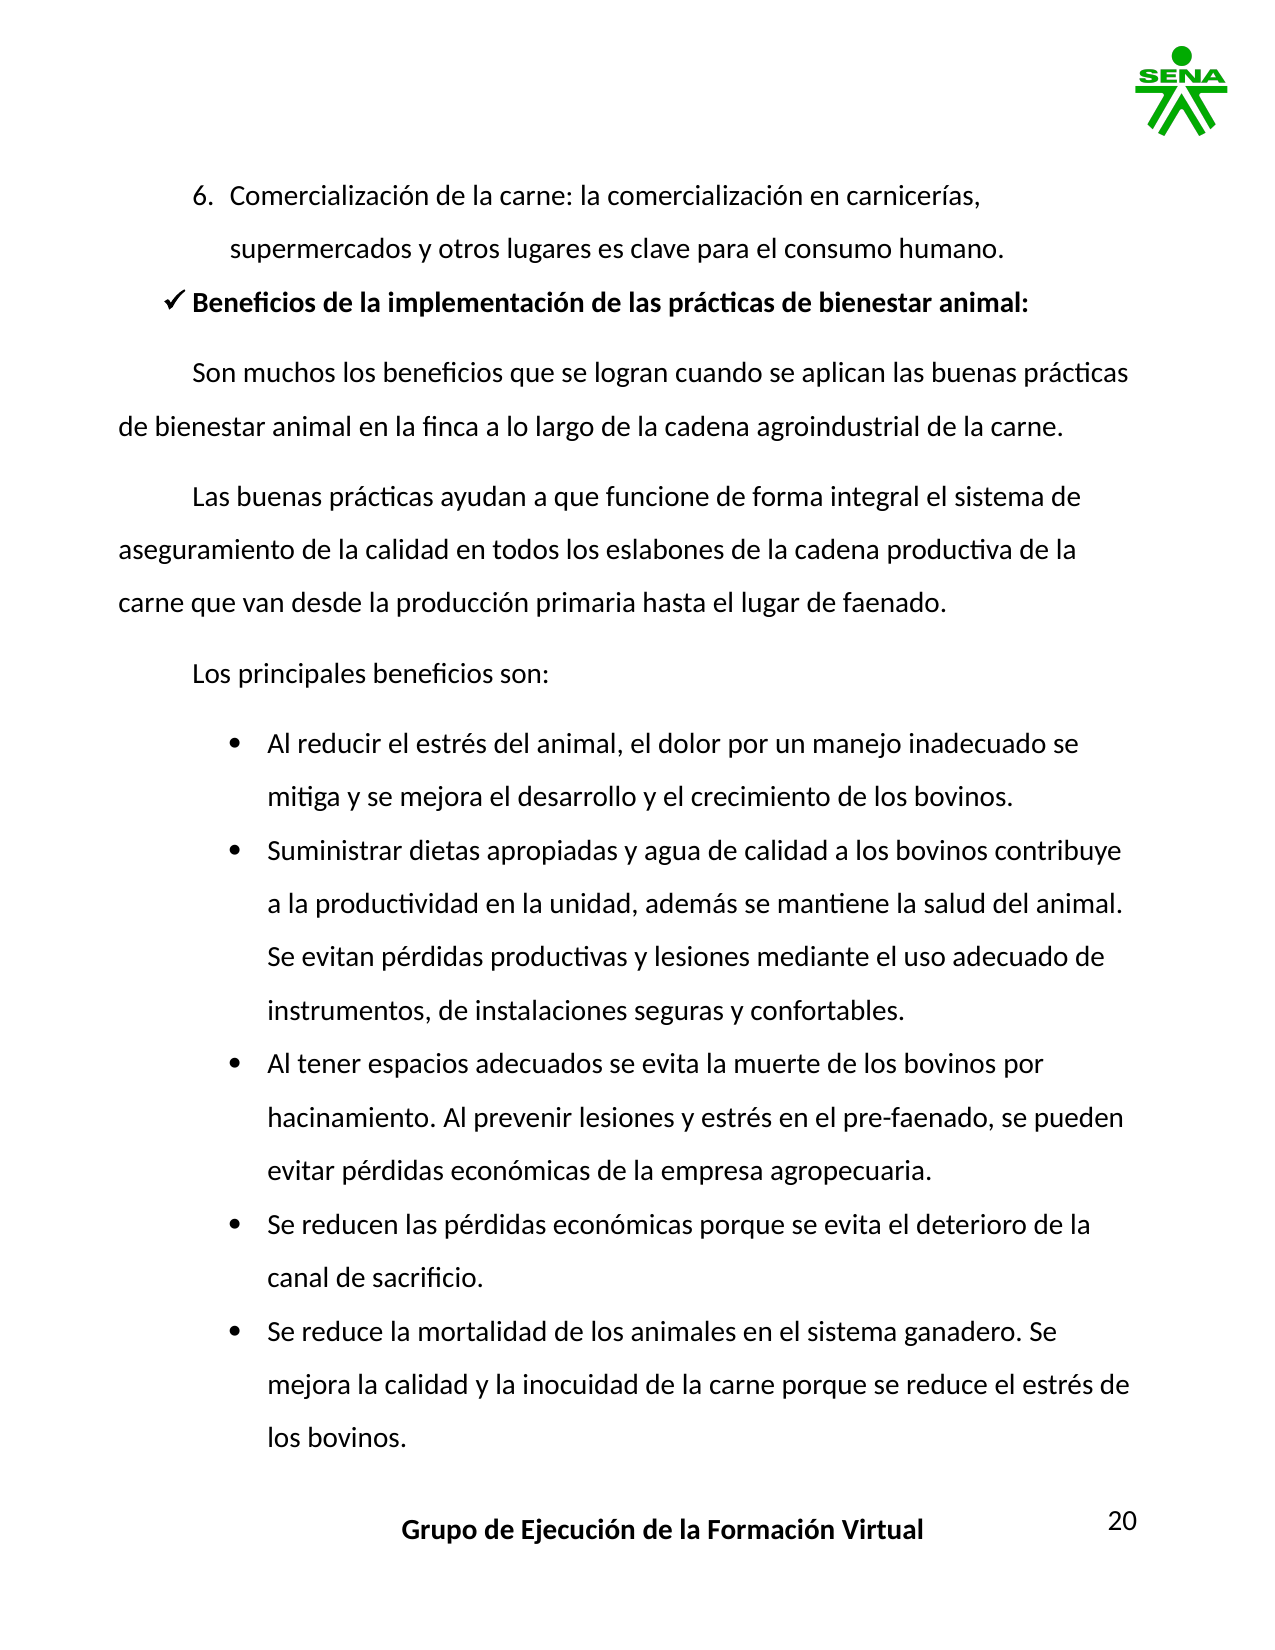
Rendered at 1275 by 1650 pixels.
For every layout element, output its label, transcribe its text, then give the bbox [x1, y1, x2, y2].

text Son muchos los beneficios que se logran cuando se aplican las buenas prácticas de bienestar animal en la finca a lo largo de la cadena agroindustrial de la carne. [118, 354, 1137, 443]
list Comercialización de la carne: la comercialización en carnicerías, supermercados y otros lugares es clave para el consumo humano. [192, 177, 1137, 266]
list Se reduce la mortalidad de los animales en el sistema ganadero. Se mejora la calidad y la inocuidad de la carne porque se reduce el estrés de los bovinos. [229, 1313, 1137, 1455]
text Las buenas prácticas ayudan a que funcione de forma integral el sistema de aseguramiento de la calidad en todos los eslabones de la cadena productiva de la carne que van desde la producción primaria hasta el lugar de faenado. [118, 478, 1137, 620]
list Al reducir el estrés del animal, el dolor por un manejo inadecuado se mitiga y se mejora el desarrollo y el crecimiento de los bovinos. [229, 725, 1137, 814]
list Al tener espacios adecuados se evita la muerte de los bovinos por hacinamiento. Al prevenir lesiones y estrés en el pre-faenado, se pueden evitar pérdidas económicas de la empresa agropecuaria. [229, 1045, 1137, 1188]
picture [1135, 46, 1228, 136]
list Beneficios de la implementación de las prácticas de bienestar animal: [162, 284, 1137, 320]
list Suministrar dietas apropiadas y agua de calidad a los bovinos contribuye a la productividad en la unidad, además se mantiene la salud del animal. Se evitan pérdidas productivas y lesiones mediante el uso adecuado de instrumentos, de instalaciones seguras y confortables. [229, 832, 1137, 1028]
text Los principales beneficios son: [118, 655, 1137, 690]
list Se reducen las pérdidas económicas porque se evita el deterioro de la canal de sacrificio. [229, 1206, 1137, 1295]
